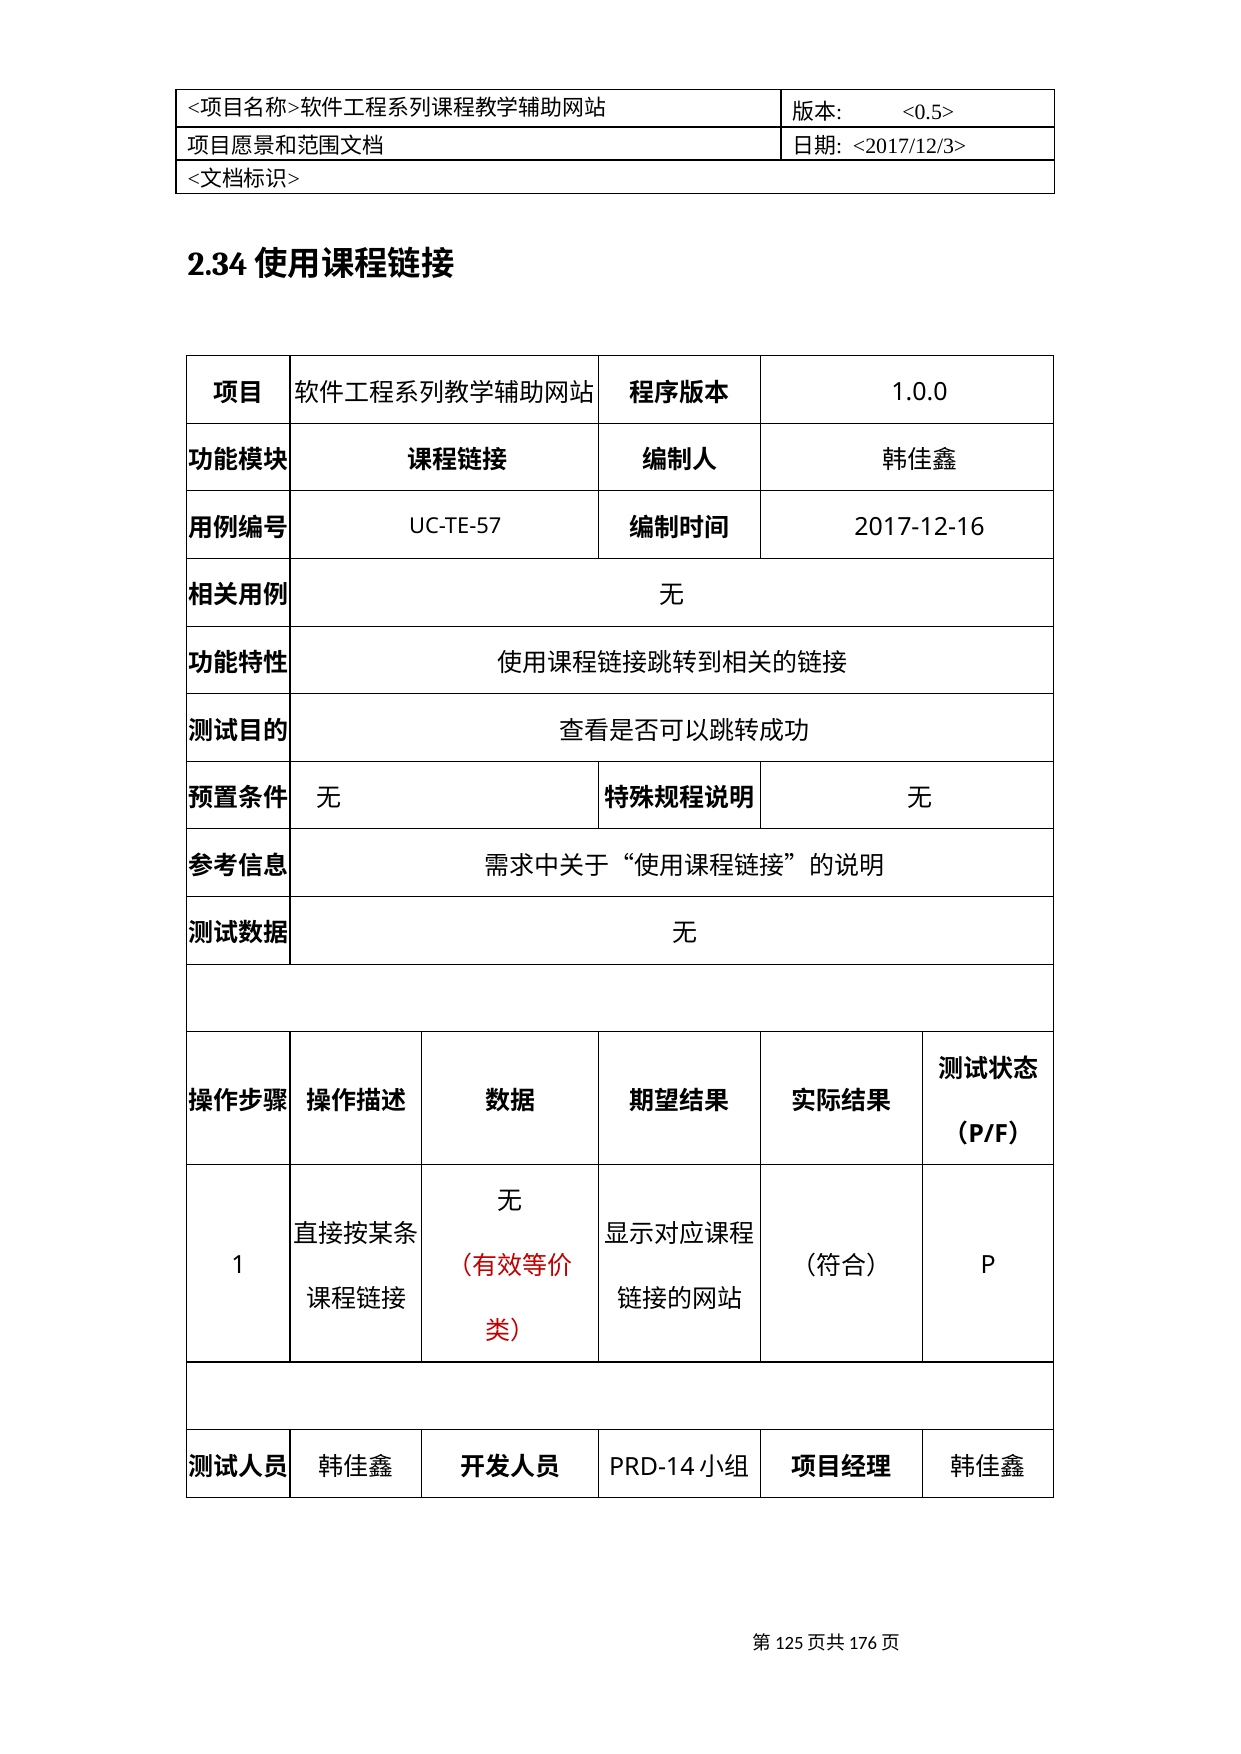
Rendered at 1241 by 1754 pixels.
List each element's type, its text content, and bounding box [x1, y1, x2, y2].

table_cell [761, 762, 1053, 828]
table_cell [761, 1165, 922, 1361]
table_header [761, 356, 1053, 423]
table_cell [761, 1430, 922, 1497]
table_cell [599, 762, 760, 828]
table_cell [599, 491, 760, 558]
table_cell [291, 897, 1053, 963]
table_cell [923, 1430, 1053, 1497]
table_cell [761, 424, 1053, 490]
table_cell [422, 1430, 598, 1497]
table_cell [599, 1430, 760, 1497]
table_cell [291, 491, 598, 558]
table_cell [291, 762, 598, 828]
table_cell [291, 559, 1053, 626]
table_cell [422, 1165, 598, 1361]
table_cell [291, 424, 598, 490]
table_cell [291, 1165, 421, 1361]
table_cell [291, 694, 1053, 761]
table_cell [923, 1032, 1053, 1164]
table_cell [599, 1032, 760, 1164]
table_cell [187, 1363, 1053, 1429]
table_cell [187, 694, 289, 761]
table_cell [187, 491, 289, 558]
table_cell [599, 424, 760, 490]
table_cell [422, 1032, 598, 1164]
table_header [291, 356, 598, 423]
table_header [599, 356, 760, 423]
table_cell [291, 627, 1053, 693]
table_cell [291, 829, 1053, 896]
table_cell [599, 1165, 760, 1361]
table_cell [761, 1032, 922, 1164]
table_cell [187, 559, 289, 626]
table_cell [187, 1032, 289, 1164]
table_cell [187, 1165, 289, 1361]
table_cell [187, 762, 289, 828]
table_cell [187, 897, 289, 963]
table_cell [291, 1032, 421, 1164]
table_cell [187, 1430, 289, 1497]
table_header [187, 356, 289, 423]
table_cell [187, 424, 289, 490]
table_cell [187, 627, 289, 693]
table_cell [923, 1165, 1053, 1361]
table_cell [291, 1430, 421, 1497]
subtitle 2.34使用课程链接 [187, 228, 1053, 293]
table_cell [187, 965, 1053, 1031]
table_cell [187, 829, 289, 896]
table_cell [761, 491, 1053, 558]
